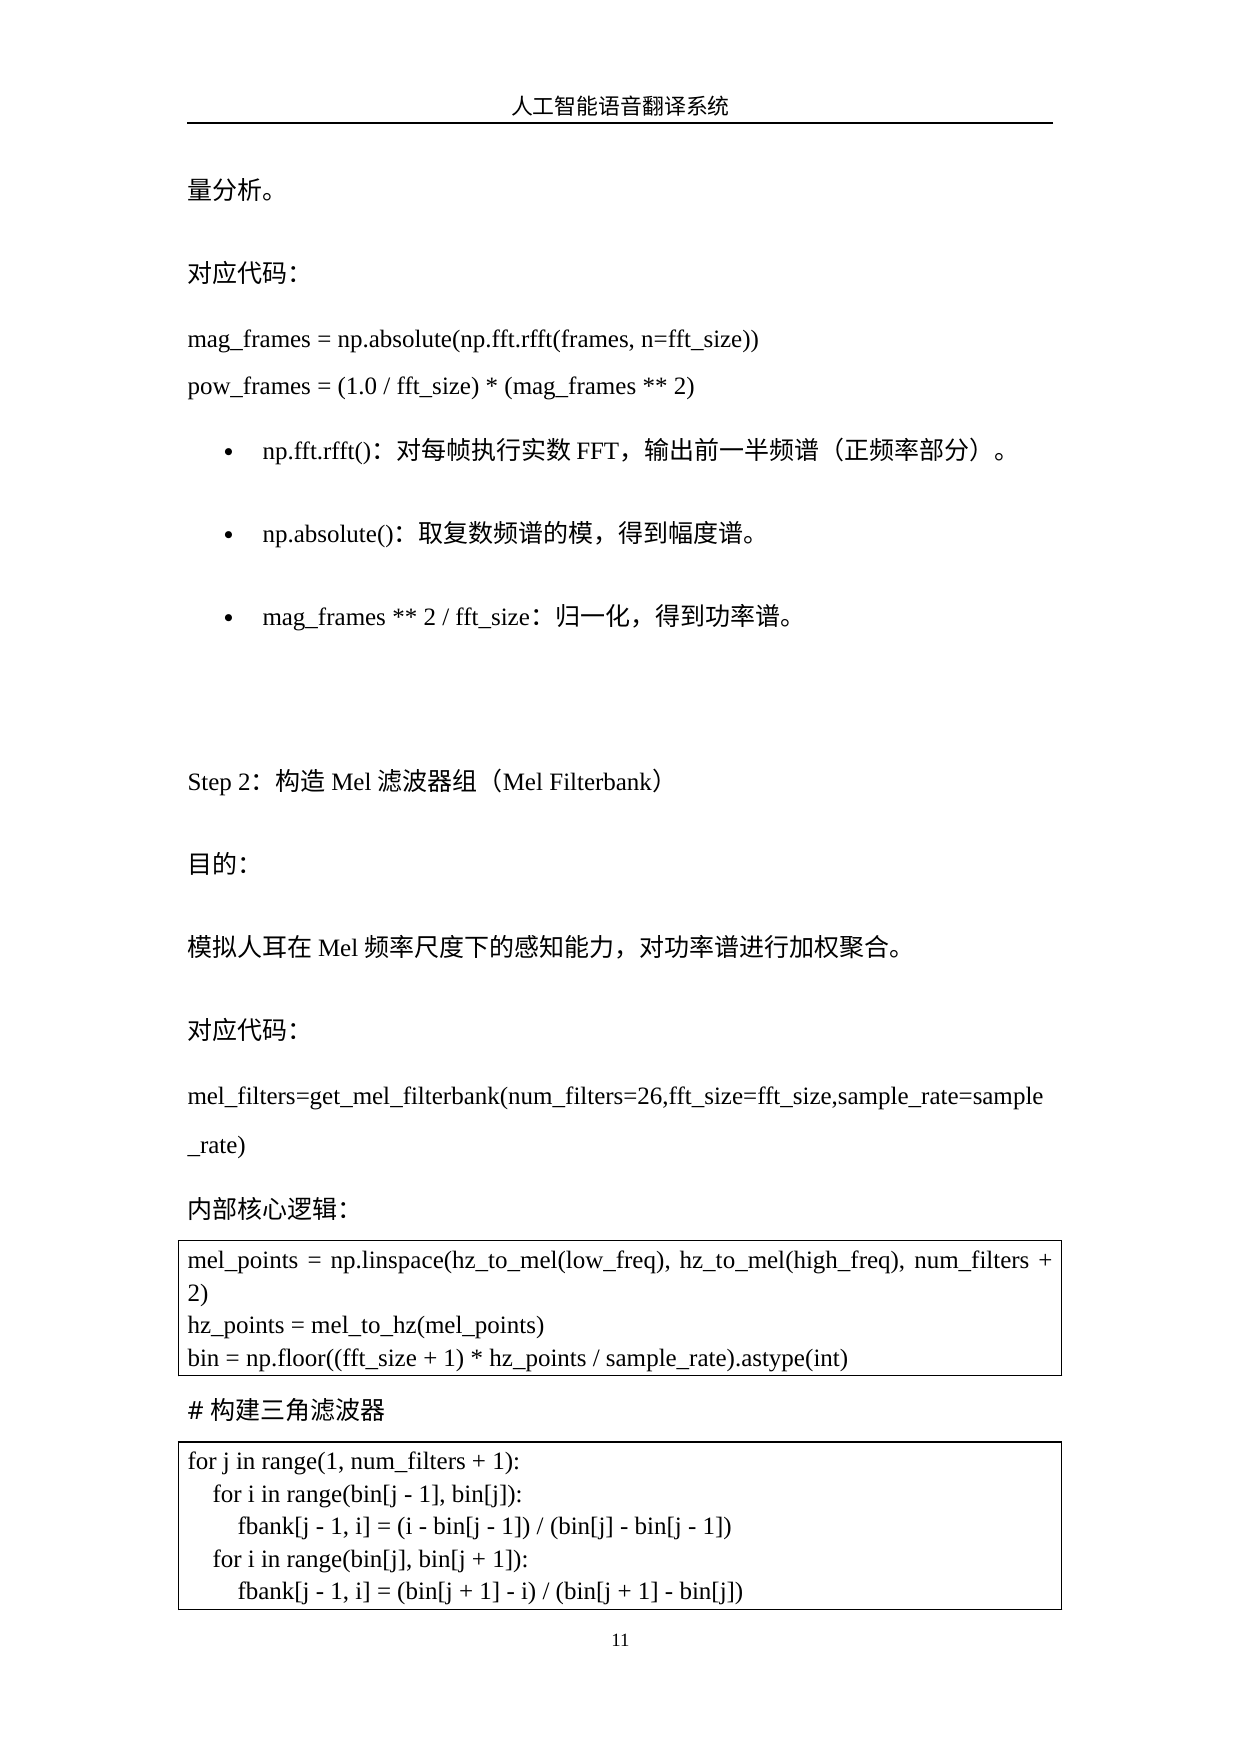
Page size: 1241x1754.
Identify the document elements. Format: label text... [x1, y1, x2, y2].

text # 构建三角滤波器 [187, 1376, 1053, 1441]
text Step 2：构造 Mel 滤波器组（Mel Filterbank） [187, 747, 1053, 812]
text pow_frames = (1.0 / fft_size) * (mag_frames ** 2) [187, 369, 1053, 401]
text 目的： [187, 830, 1053, 895]
text bin = np.floor((fft_size + 1) * hz_points / sample_rate).astype(int) [179, 1338, 1061, 1375]
text mel_filters=get_mel_filterbank(num_filters=26,fft_size=fft_size,sample_rate=sample_rate) [187, 1079, 1053, 1161]
text 模拟人耳在 Mel 频率尺度下的感知能力，对功率谱进行加权聚合。 [187, 913, 1053, 978]
list mag_frames ** 2 / fft_size：归一化，得到功率谱。 [225, 582, 1053, 647]
text for j in range(1, num_filters + 1): [179, 1443, 1061, 1477]
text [187, 156, 1053, 221]
text mag_frames = np.absolute(np.fft.rfft(frames, n=fft_size)) [187, 322, 1053, 354]
text hz_points = mel_to_hz(mel_points) [187, 1308, 1053, 1338]
text for i in range(bin[j], bin[j + 1]): [187, 1542, 1053, 1571]
text for i in range(bin[j - 1], bin[j]): [187, 1477, 1053, 1509]
list np.fft.rfft()：对每帧执行实数FFT，输出前一半频谱（正频率部分）。 [225, 416, 1053, 481]
text 内部核心逻辑： [187, 1175, 1053, 1240]
text mel_points = np.linspace(hz_to_mel(low_freq), hz_to_mel(high_freq), num_filters + 2) [179, 1241, 1061, 1308]
text fbank[j - 1, i] = (i - bin[j - 1]) / (bin[j] - bin[j - 1]) [187, 1509, 1053, 1542]
text 对应代码： [187, 996, 1053, 1061]
list np.absolute()：取复数频谱的模，得到幅度谱。 [225, 499, 1053, 564]
text 对应代码： [187, 239, 1053, 304]
text fbank[j - 1, i] = (bin[j + 1] - i) / (bin[j + 1] - bin[j]) [179, 1571, 1061, 1609]
